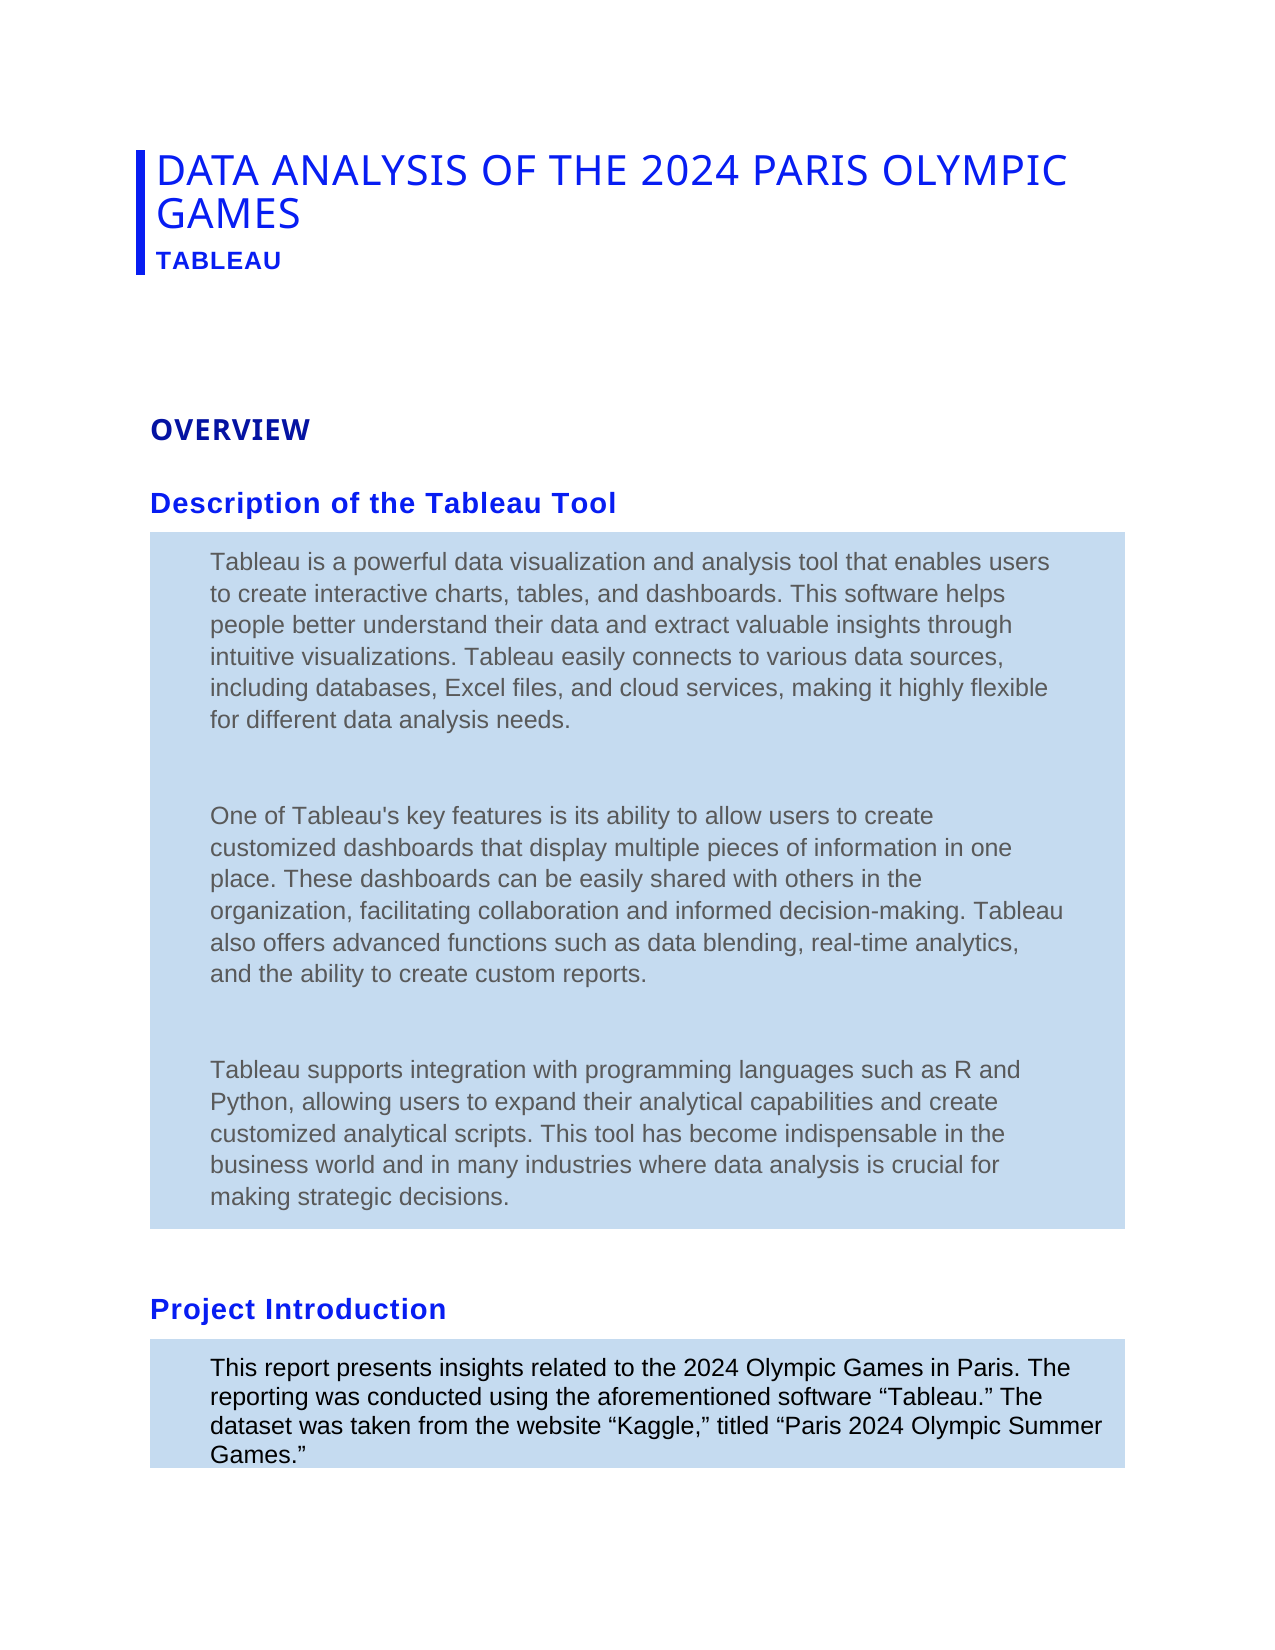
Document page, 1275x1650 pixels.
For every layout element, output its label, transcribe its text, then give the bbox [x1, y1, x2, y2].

table_header Tableau is a powerful data visualization and analysis tool that enables users to create interactive charts, tables, and dashboards. This software helps people better understand their data and extract valuable insights through intuitive visualizations. Tableau easily connects to various data sources, including databases, Excel files, and cloud services, making it highly flexible for different data analysis needs. One of Tableau's key features is its ability to allow users to create customized dashboards that display multiple pieces of information in one place. These dashboards can be easily shared with others in the organization, facilitating collaboration and informed decision-making. Tableau also offers advanced functions such as data blending, real-time analytics, and the ability to create custom reports. Tableau supports integration with programming languages such as R and Python, allowing users to expand their analytical capabilities and create customized analytical scripts. This tool has become indispensable in the business world and in many industries where data analysis is crucial for making strategic decisions. [210, 532, 1125, 1229]
subtitle Project Introduction [150, 1292, 1125, 1326]
table_header Data Analysis of the 2024 Paris Olympic Games [145, 150, 1125, 237]
table_header This report presents insights related to the 2024 Olympic Games in Paris. The reporting was conducted using the aforementioned software “Tableau.” The dataset was taken from the website “Kaggle,” titled “Paris 2024 Olympic Summer Games.” [210, 1339, 1125, 1468]
table_cell [145, 238, 1125, 275]
subtitle OVERVIEW [150, 409, 1125, 448]
table_header [150, 532, 210, 1229]
table_header [150, 1339, 210, 1468]
